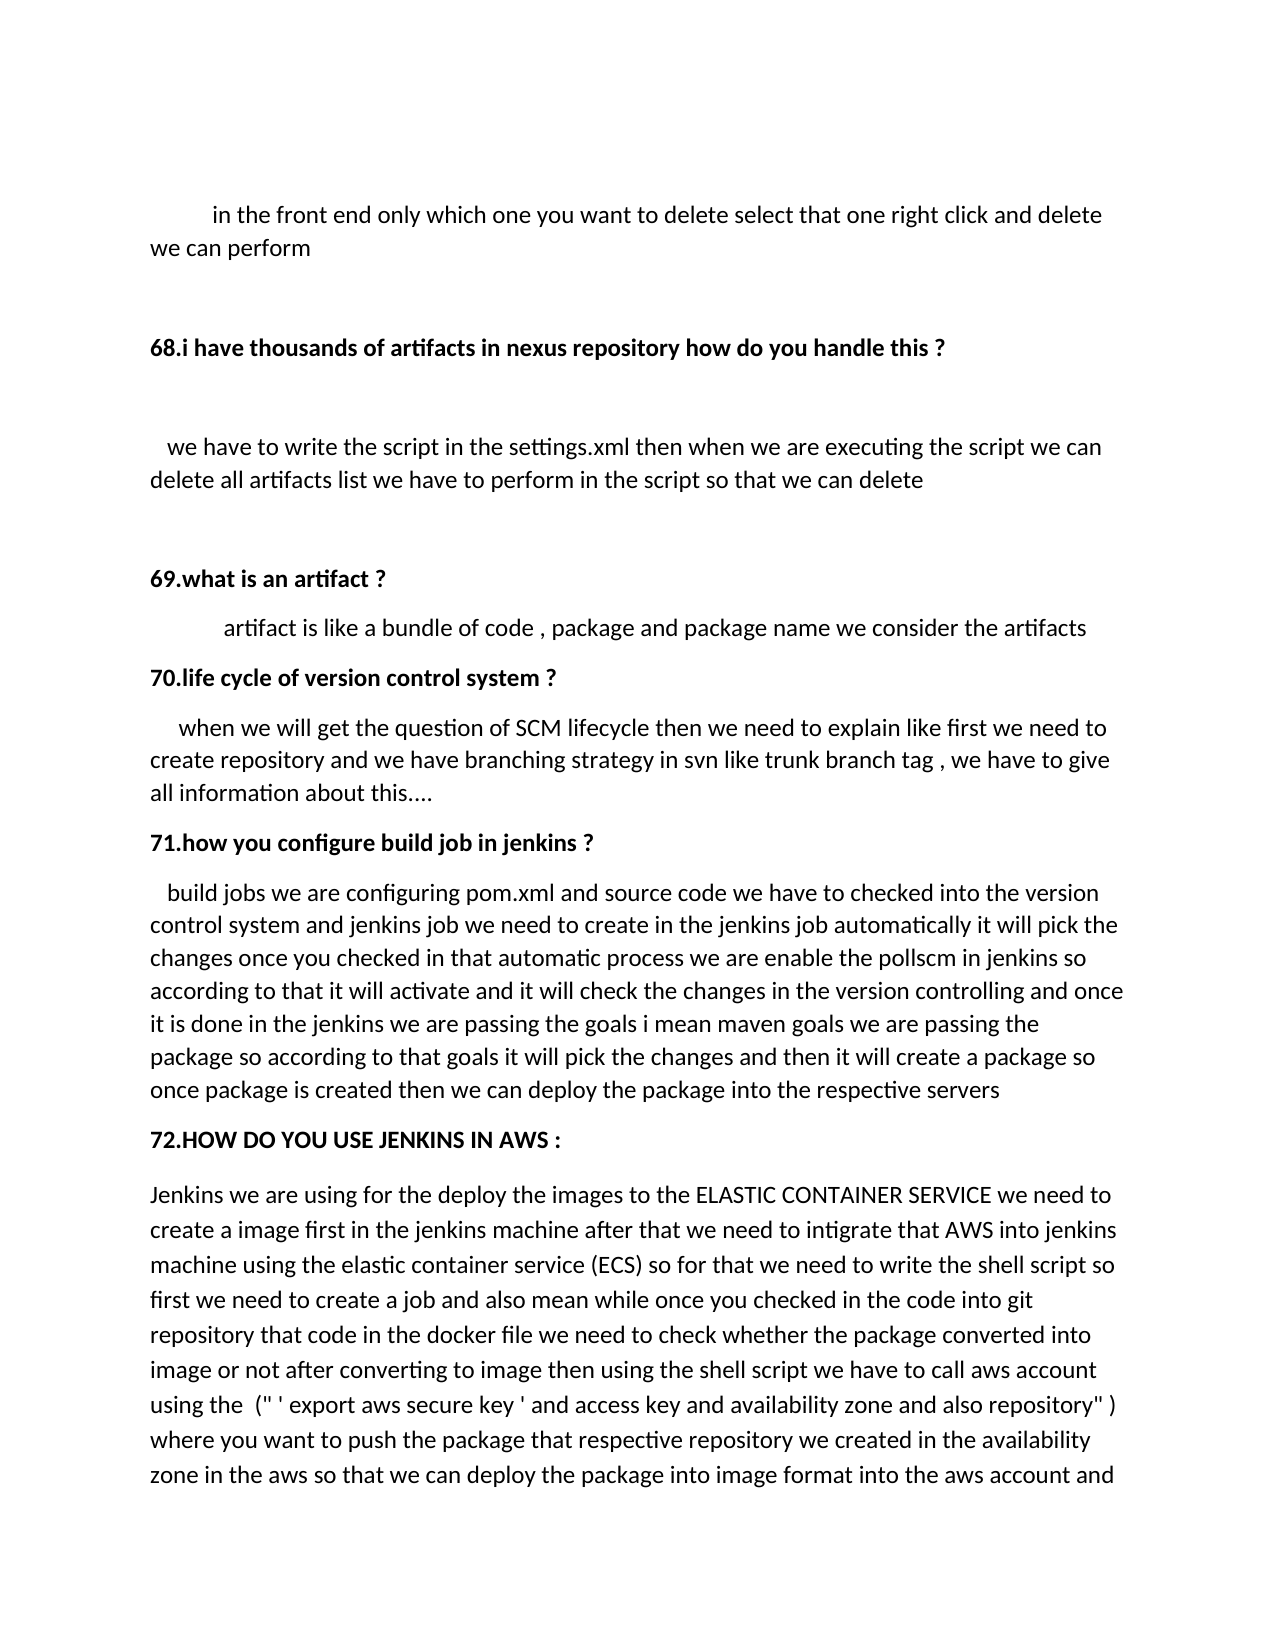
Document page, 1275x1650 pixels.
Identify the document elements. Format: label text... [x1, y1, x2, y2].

text we have to write the script in the settings.xml then when we are executing the script we can delete all artifacts list we have to perform in the script so that we can delete [150, 431, 1125, 494]
text 71.how you configure build job in jenkins ? [150, 827, 1125, 858]
text artifact is like a bundle of code , package and package name we consider the artifacts [150, 612, 1125, 643]
text 69.what is an artifact ? [150, 563, 1125, 593]
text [150, 1179, 1125, 1490]
text 68.i have thousands of artifacts in nexus repository how do you handle this ? [150, 332, 1125, 362]
text when we will get the question of SCM lifecycle then we need to explain like first we need to create repository and we have branching strategy in svn like trunk branch tag , we have to give all information about this.... [150, 712, 1125, 808]
text 70.life cycle of version control system ? [150, 662, 1125, 693]
text build jobs we are configuring pom.xml and source code we have to checked into the version control system and jenkins job we need to create in the jenkins job automatically it will pick the changes once you checked in that automatic process we are enable the pollscm in jenkins so according to that it will activate and it will check the changes in the version controlling and once it is done in the jenkins we are passing the goals i mean maven goals we are passing the package so according to that goals it will pick the changes and then it will create a package so once package is created then we can deploy the package into the respective servers [150, 877, 1125, 1105]
text in the front end only which one you want to delete select that one right click and delete we can perform [150, 199, 1125, 263]
text 72.HOW DO YOU USE JENKINS IN AWS : [150, 1124, 1125, 1154]
